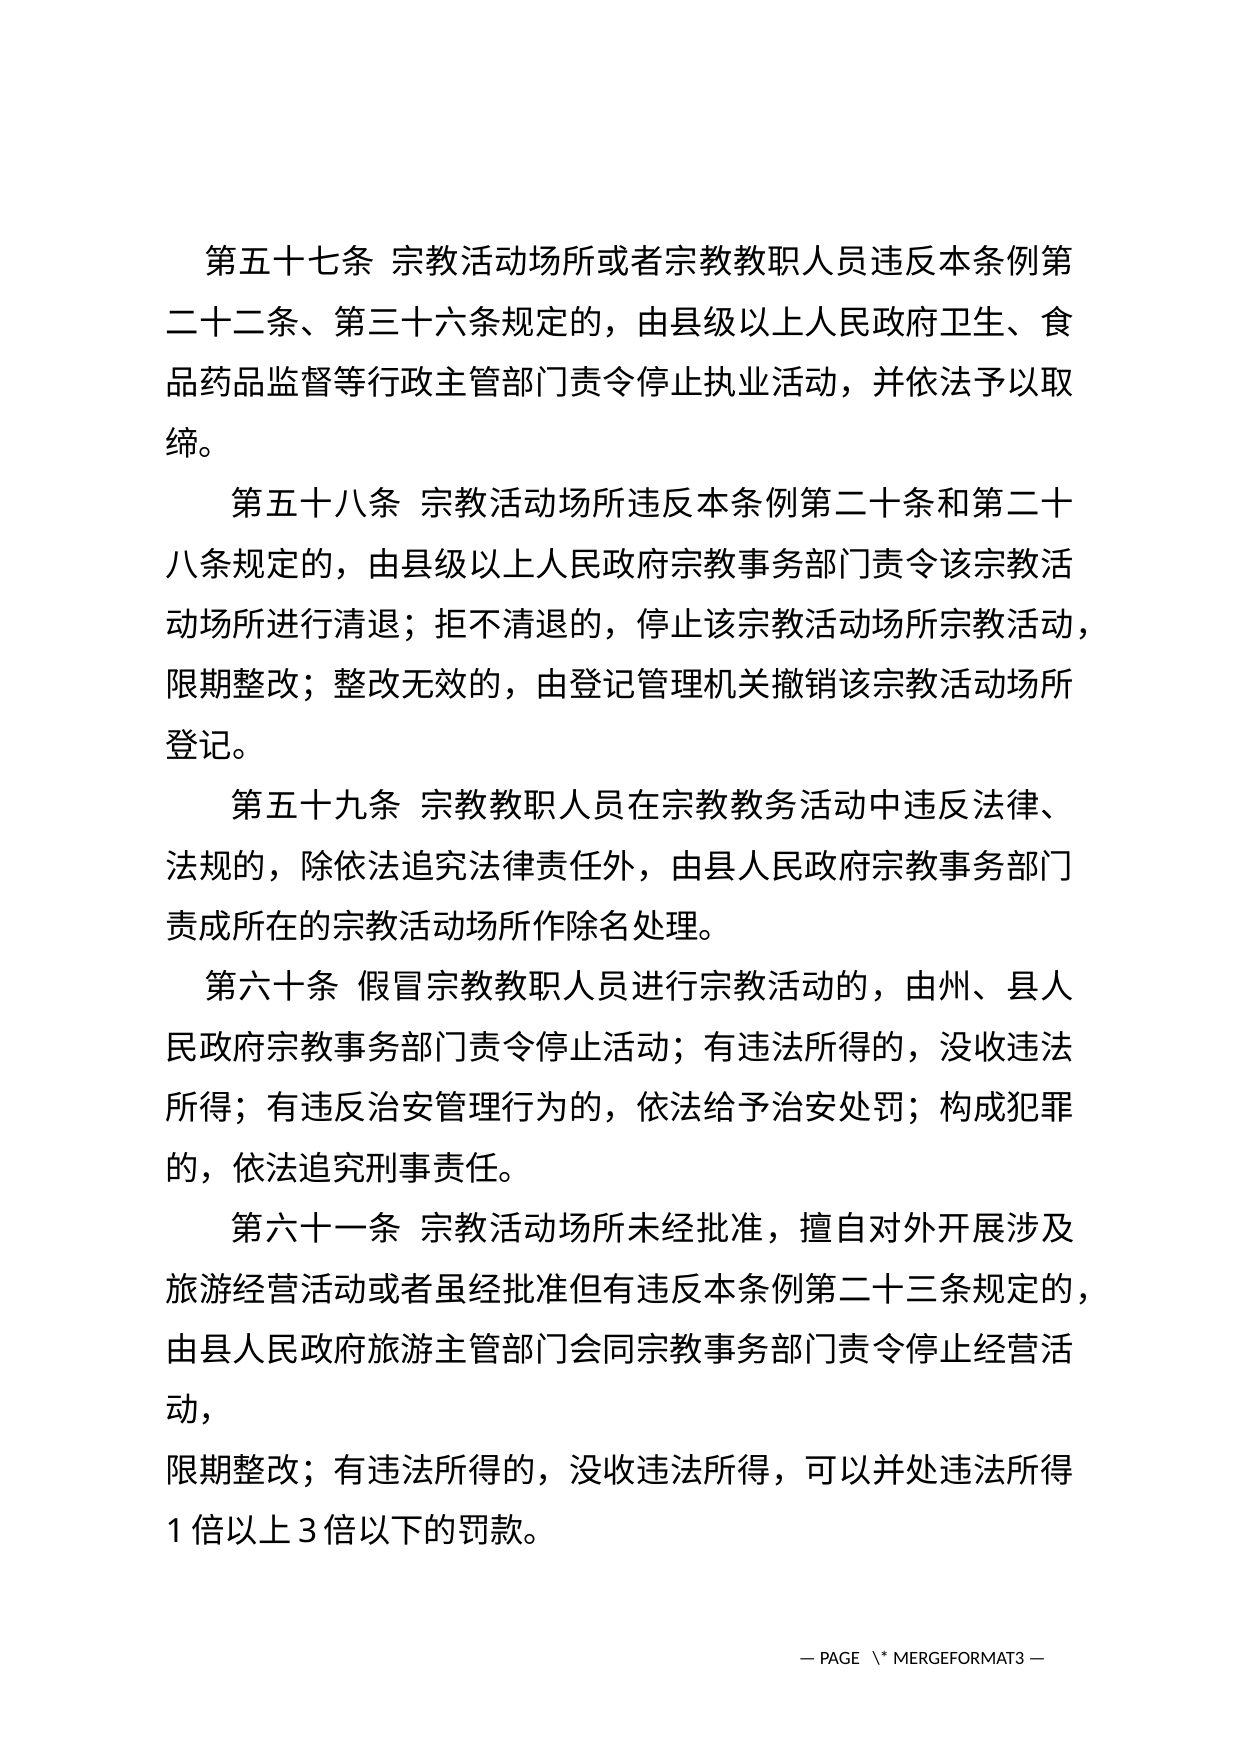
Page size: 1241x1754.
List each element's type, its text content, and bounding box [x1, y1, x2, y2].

text 第六十条 假冒宗教教职人员进行宗教活动的，由州、县人民政府宗教事务部门责令停止活动；有违法所得的，没收违法所得；有违反治安管理行为的，依法给予治安处罚；构成犯罪的，依法追究刑事责任。 [165, 951, 1075, 1192]
text 第五十七条 宗教活动场所或者宗教教职人员违反本条例第二十二条、第三十六条规定的，由县级以上人民政府卫生、食品药品监督等行政主管部门责令停止执业活动，并依法予以取缔。 [165, 226, 1075, 467]
text 第五十九条 宗教教职人员在宗教教务活动中违反法律、法规的，除依法追究法律责任外，由县人民政府宗教事务部门责成所在的宗教活动场所作除名处理。 [165, 769, 1075, 951]
text 第五十八条 宗教活动场所违反本条例第二十条和第二十八条规定的，由县级以上人民政府宗教事务部门责令该宗教活动场所进行清退；拒不清退的，停止该宗教活动场所宗教活动，限期整改；整改无效的，由登记管理机关撤销该宗教活动场所登记。 [165, 467, 1075, 769]
text 限期整改；有违法所得的，没收违法所得，可以并处违法所得1倍以上3倍以下的罚款。 [165, 1434, 1075, 1555]
text 第六十一条 宗教活动场所未经批准，擅自对外开展涉及旅游经营活动或者虽经批准但有违反本条例第二十三条规定的，由县人民政府旅游主管部门会同宗教事务部门责令停止经营活动， [165, 1192, 1075, 1434]
